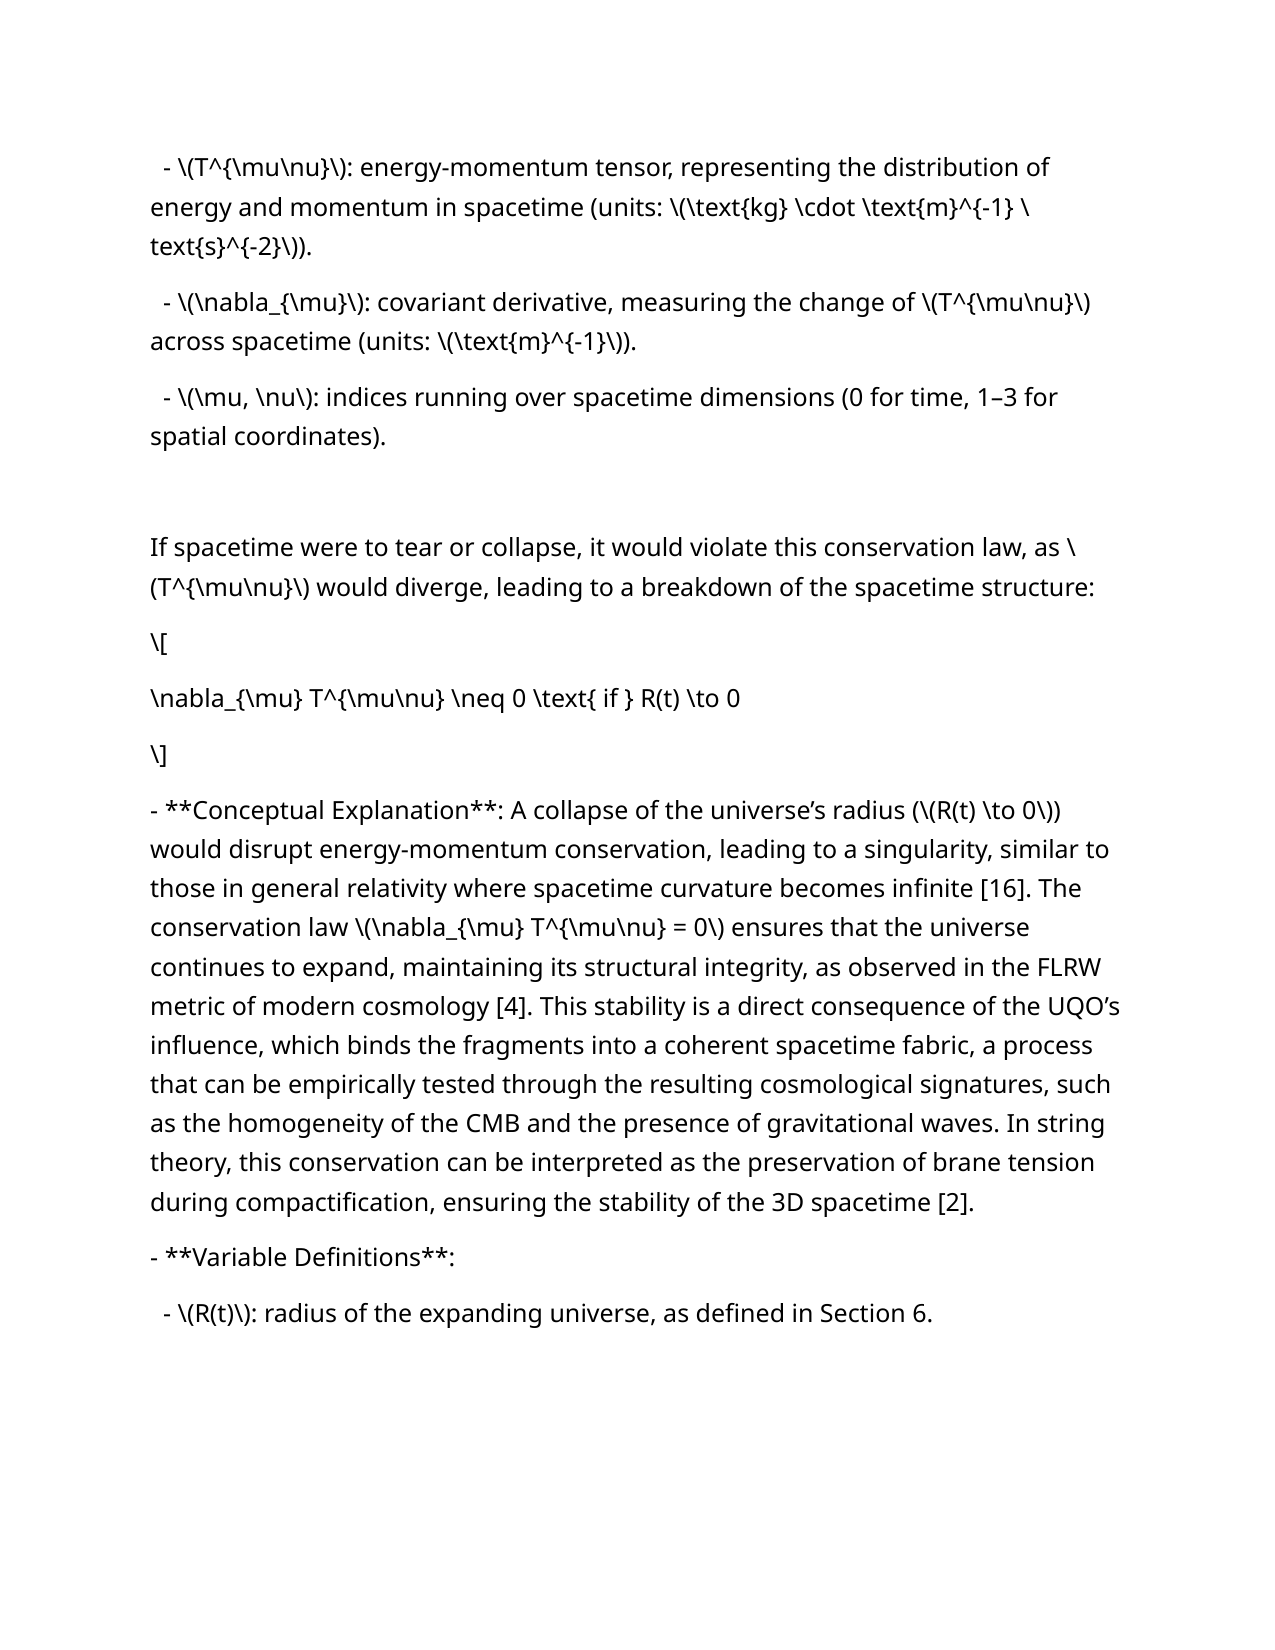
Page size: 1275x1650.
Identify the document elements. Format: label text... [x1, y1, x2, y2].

text - **Variable Definitions**: [150, 1240, 1125, 1274]
text - \(\mu, \nu\): indices running over spacetime dimensions (0 for time, 1–3 for spatial coordinates). [150, 379, 1125, 452]
text \[ [150, 625, 1125, 659]
text If spacetime were to tear or collapse, it would violate this conservation law, as \(T^{\mu\nu}\) would diverge, leading to a breakdown of the spacetime structure: [150, 530, 1125, 603]
text - \(R(t)\): radius of the expanding universe, as defined in Section 6. [150, 1296, 1125, 1330]
text - **Conceptual Explanation**: A collapse of the universe’s radius (\(R(t) \to 0\)) would disrupt energy-momentum conservation, leading to a singularity, similar to those in general relativity where spacetime curvature becomes infinite [16]. The conservation law \(\nabla_{\mu} T^{\mu\nu} = 0\) ensures that the universe continues to expand, maintaining its structural integrity, as observed in the FLRW metric of modern cosmology [4]. This stability is a direct consequence of the UQO’s influence, which binds the fragments into a coherent spacetime fabric, a process that can be empirically tested through the resulting cosmological signatures, such as the homogeneity of the CMB and the presence of gravitational waves. In string theory, this conservation can be interpreted as the preservation of brane tension during compactification, ensuring the stability of the 3D spacetime [2]. [150, 792, 1125, 1218]
text - \(\nabla_{\mu}\): covariant derivative, measuring the change of \(T^{\mu\nu}\) across spacetime (units: \(\text{m}^{-1}\)). [150, 284, 1125, 357]
text \] [150, 737, 1125, 771]
text \nabla_{\mu} T^{\mu\nu} \neq 0 \text{ if } R(t) \to 0 [150, 681, 1125, 715]
text - \(T^{\mu\nu}\): energy-momentum tensor, representing the distribution of energy and momentum in spacetime (units: \(\text{kg} \cdot \text{m}^{-1} \text{s}^{-2}\)). [150, 150, 1125, 262]
